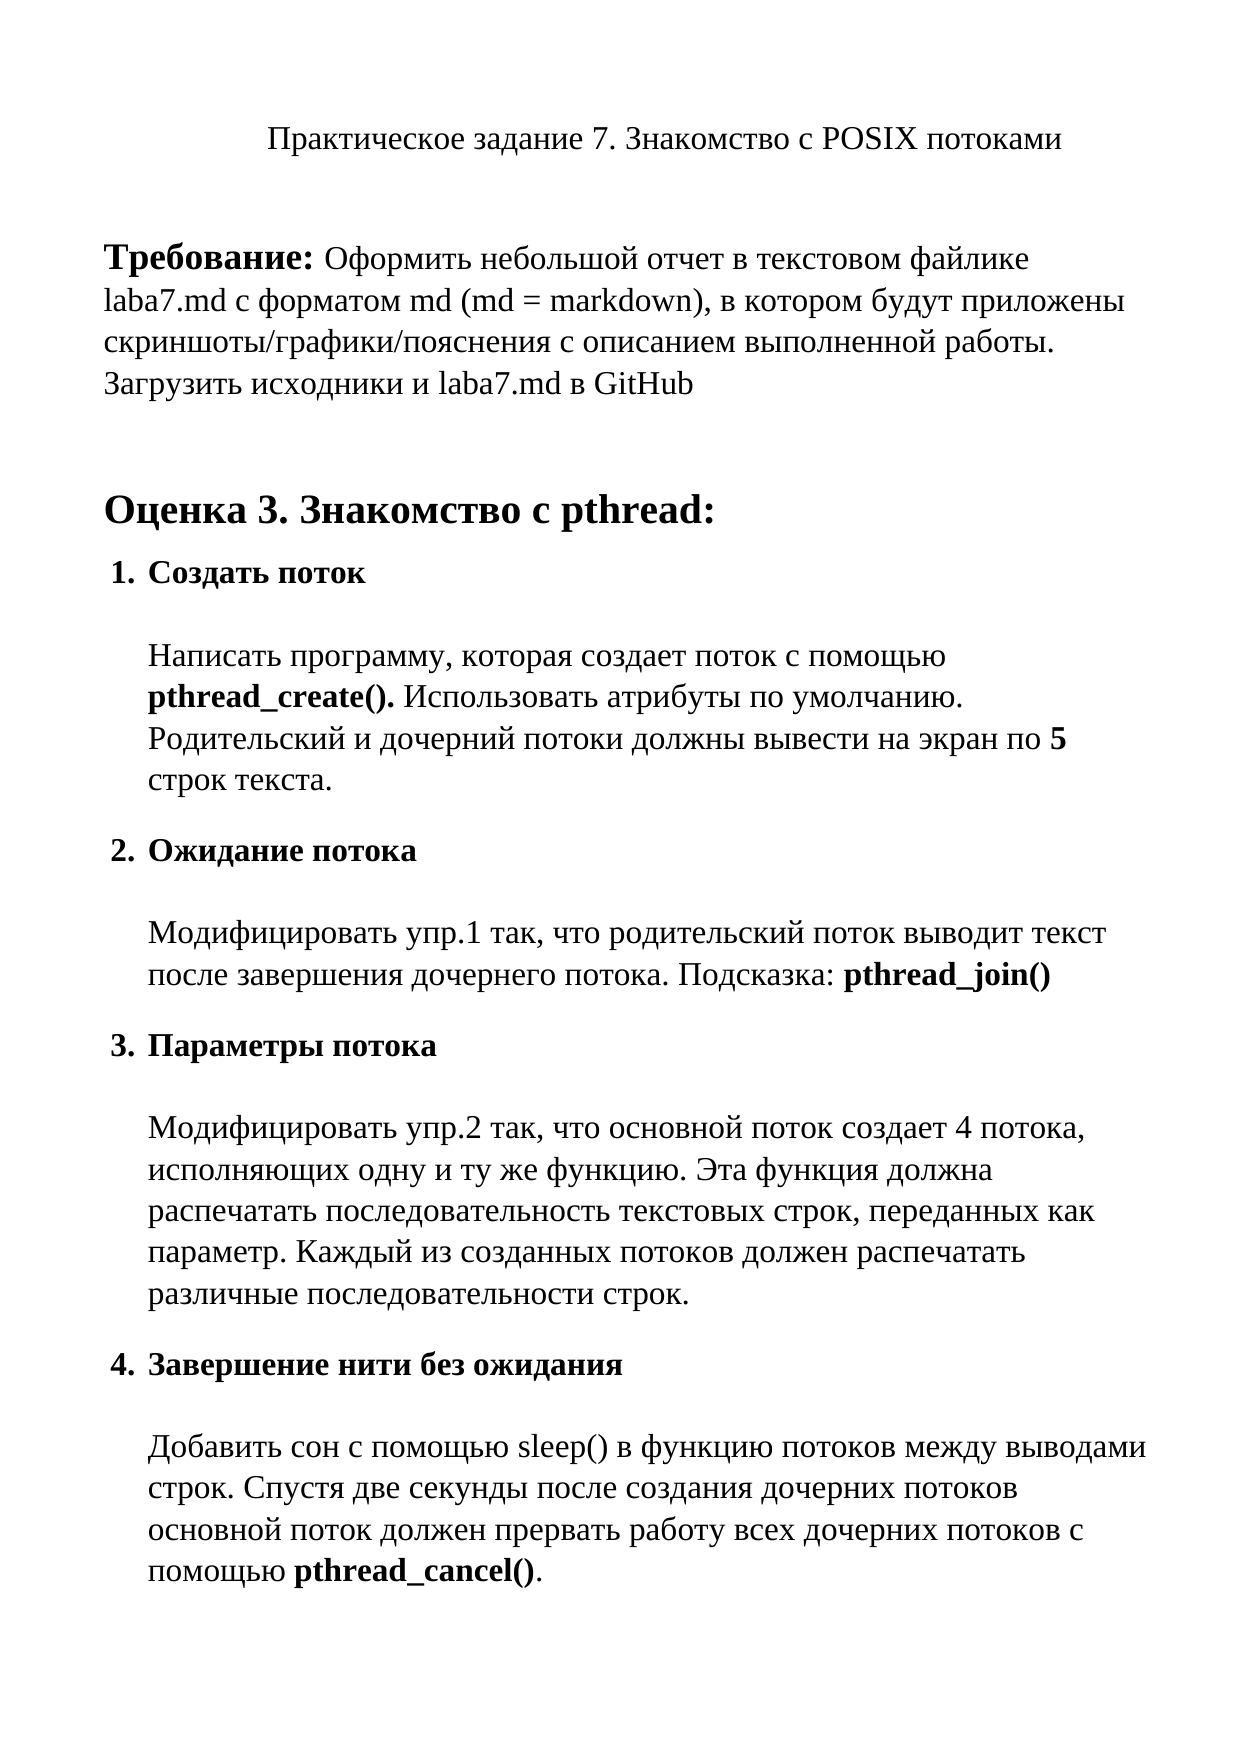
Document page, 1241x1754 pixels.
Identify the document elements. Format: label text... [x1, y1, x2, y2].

list Создать поток Написать программу, которая создает поток с помощью pthread_create(). Использовать атрибуты по умолчанию. Родительский и дочерний потоки должны вывести на экран по 5 строк текста. [110, 553, 1152, 828]
text Оценка 3. Знакомство с pthread: [103, 484, 1152, 532]
list Параметры потока Модифицировать упр.2 так, что основной поток создает 4 потока, исполняющих одну и ту же функцию. Эта функция должна распечатать последовательность текстовых строк, переданных как параметр. Каждый из созданных потоков должен распечатать различные последовательности строк. [110, 1025, 1152, 1342]
text Практическое задание 7. Знакомство с POSIX потоками [177, 118, 1152, 156]
list Ожидание потока Модифицировать упр.1 так, что родительский поток выводит текст после завершения дочернего потока. Подсказка: pthread_join() [110, 830, 1152, 1023]
text Требование: Оформить небольшой отчет в текстовом файлике laba7.md с форматом md (md = markdown), в котором будут приложены скриншоты/графики/пояснения с описанием выполненной работы. Загрузить исходники и laba7.md в GitHub [103, 234, 1152, 401]
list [110, 1344, 1152, 1589]
